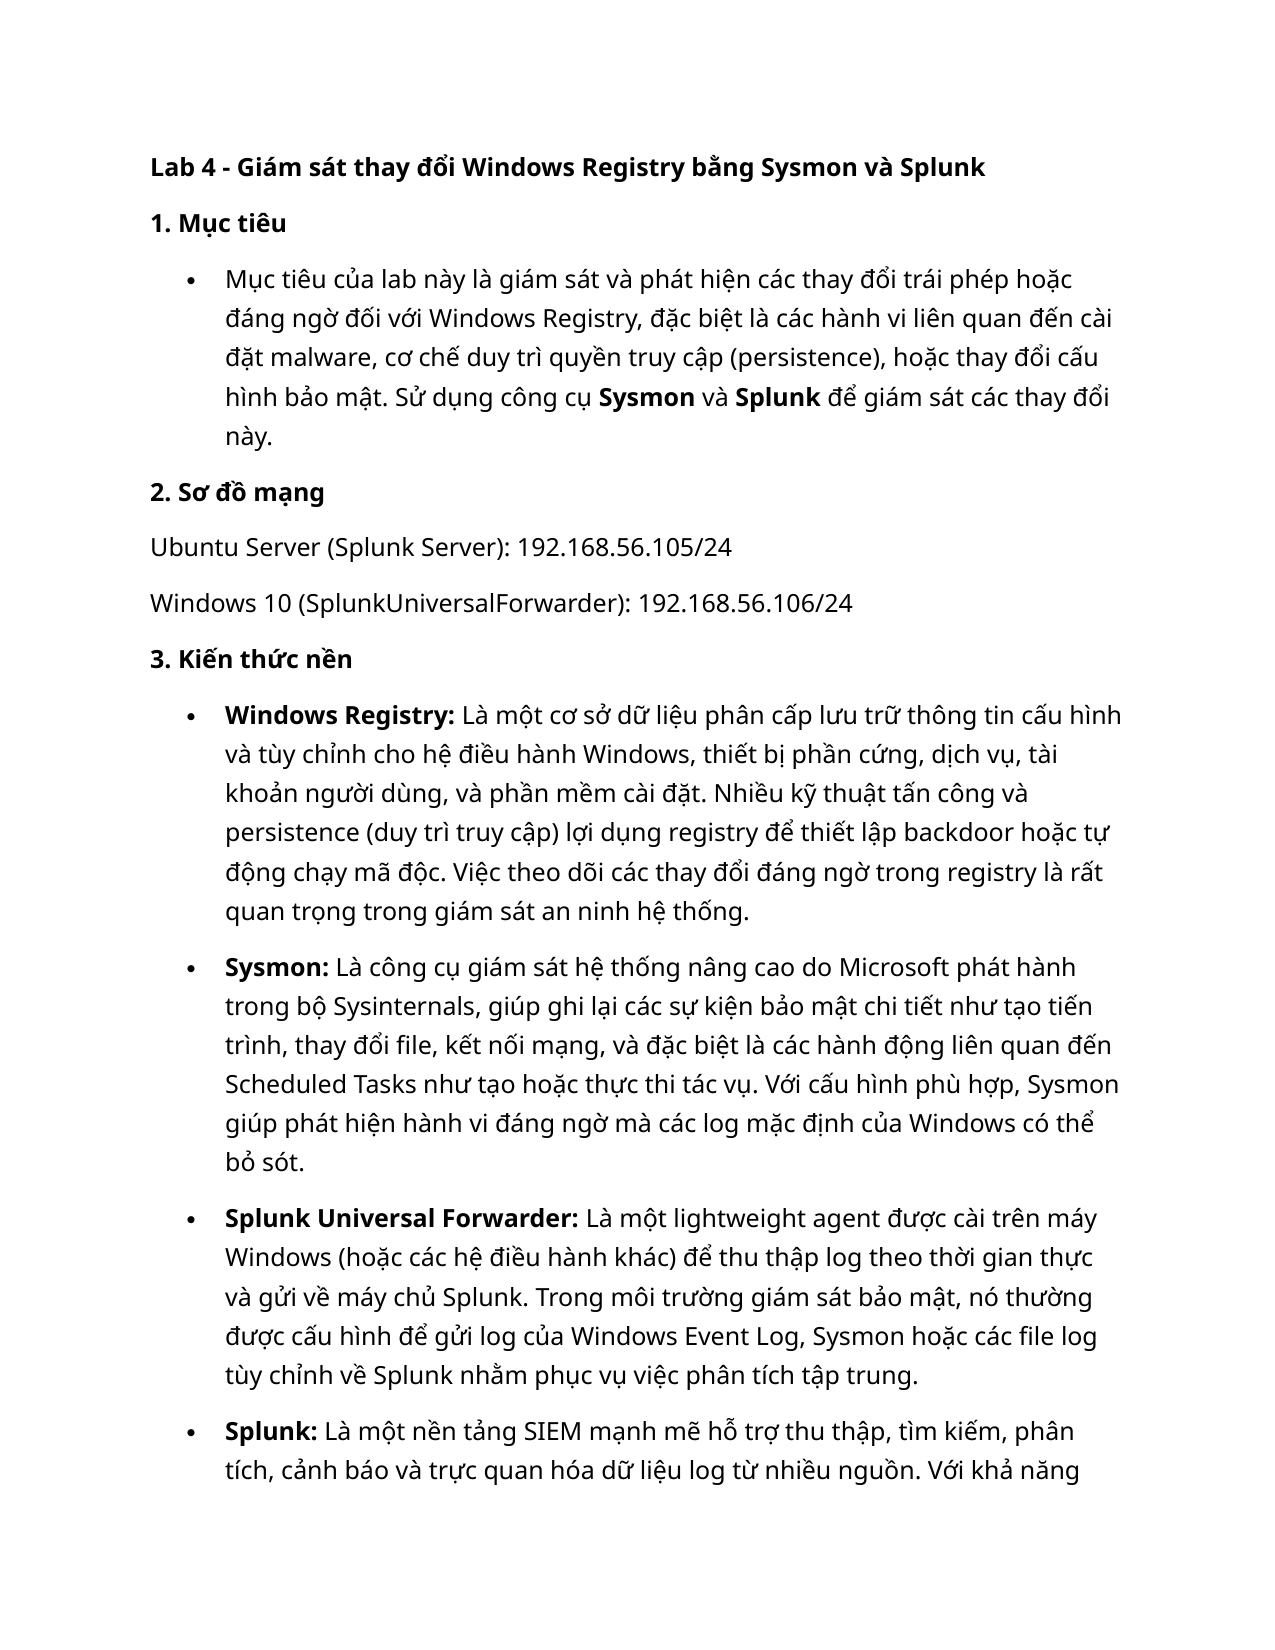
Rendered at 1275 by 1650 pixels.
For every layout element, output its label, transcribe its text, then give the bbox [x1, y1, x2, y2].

text 3. Kiến thức nền [150, 642, 1125, 676]
text 1. Mục tiêu [150, 206, 1125, 240]
text Windows 10 (SplunkUniversalForwarder): 192.168.56.106/24 [150, 586, 1125, 620]
list Sysmon: Là công cụ giám sát hệ thống nâng cao do Microsoft phát hành trong bộ Sysinternals, giúp ghi lại các sự kiện bảo mật chi tiết như tạo tiến trình, thay đổi file, kết nối mạng, và đặc biệt là các hành động liên quan đến Scheduled Tasks như tạo hoặc thực thi tác vụ. Với cấu hình phù hợp, Sysmon giúp phát hiện hành vi đáng ngờ mà các log mặc định của Windows có thể bỏ sót. [187, 949, 1125, 1179]
list Splunk Universal Forwarder: Là một lightweight agent được cài trên máy Windows (hoặc các hệ điều hành khác) để thu thập log theo thời gian thực và gửi về máy chủ Splunk. Trong môi trường giám sát bảo mật, nó thường được cấu hình để gửi log của Windows Event Log, Sysmon hoặc các file log tùy chỉnh về Splunk nhằm phục vụ việc phân tích tập trung. [187, 1201, 1125, 1392]
text 2. Sơ đồ mạng [150, 474, 1125, 508]
list Mục tiêu của lab này là giám sát và phát hiện các thay đổi trái phép hoặc đáng ngờ đối với Windows Registry, đặc biệt là các hành vi liên quan đến cài đặt malware, cơ chế duy trì quyền truy cập (persistence), hoặc thay đổi cấu hình bảo mật. Sử dụng công cụ Sysmon và Splunk để giám sát các thay đổi này. [187, 262, 1125, 452]
list Windows Registry: Là một cơ sở dữ liệu phân cấp lưu trữ thông tin cấu hình và tùy chỉnh cho hệ điều hành Windows, thiết bị phần cứng, dịch vụ, tài khoản người dùng, và phần mềm cài đặt. Nhiều kỹ thuật tấn công và persistence (duy trì truy cập) lợi dụng registry để thiết lập backdoor hoặc tự động chạy mã độc. Việc theo dõi các thay đổi đáng ngờ trong registry là rất quan trọng trong giám sát an ninh hệ thống. [187, 697, 1125, 927]
text Ubuntu Server (Splunk Server): 192.168.56.105/24 [150, 530, 1125, 564]
text Lab 4 - Giám sát thay đổi Windows Registry bằng Sysmon và Splunk [150, 150, 1125, 184]
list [187, 1413, 1125, 1487]
